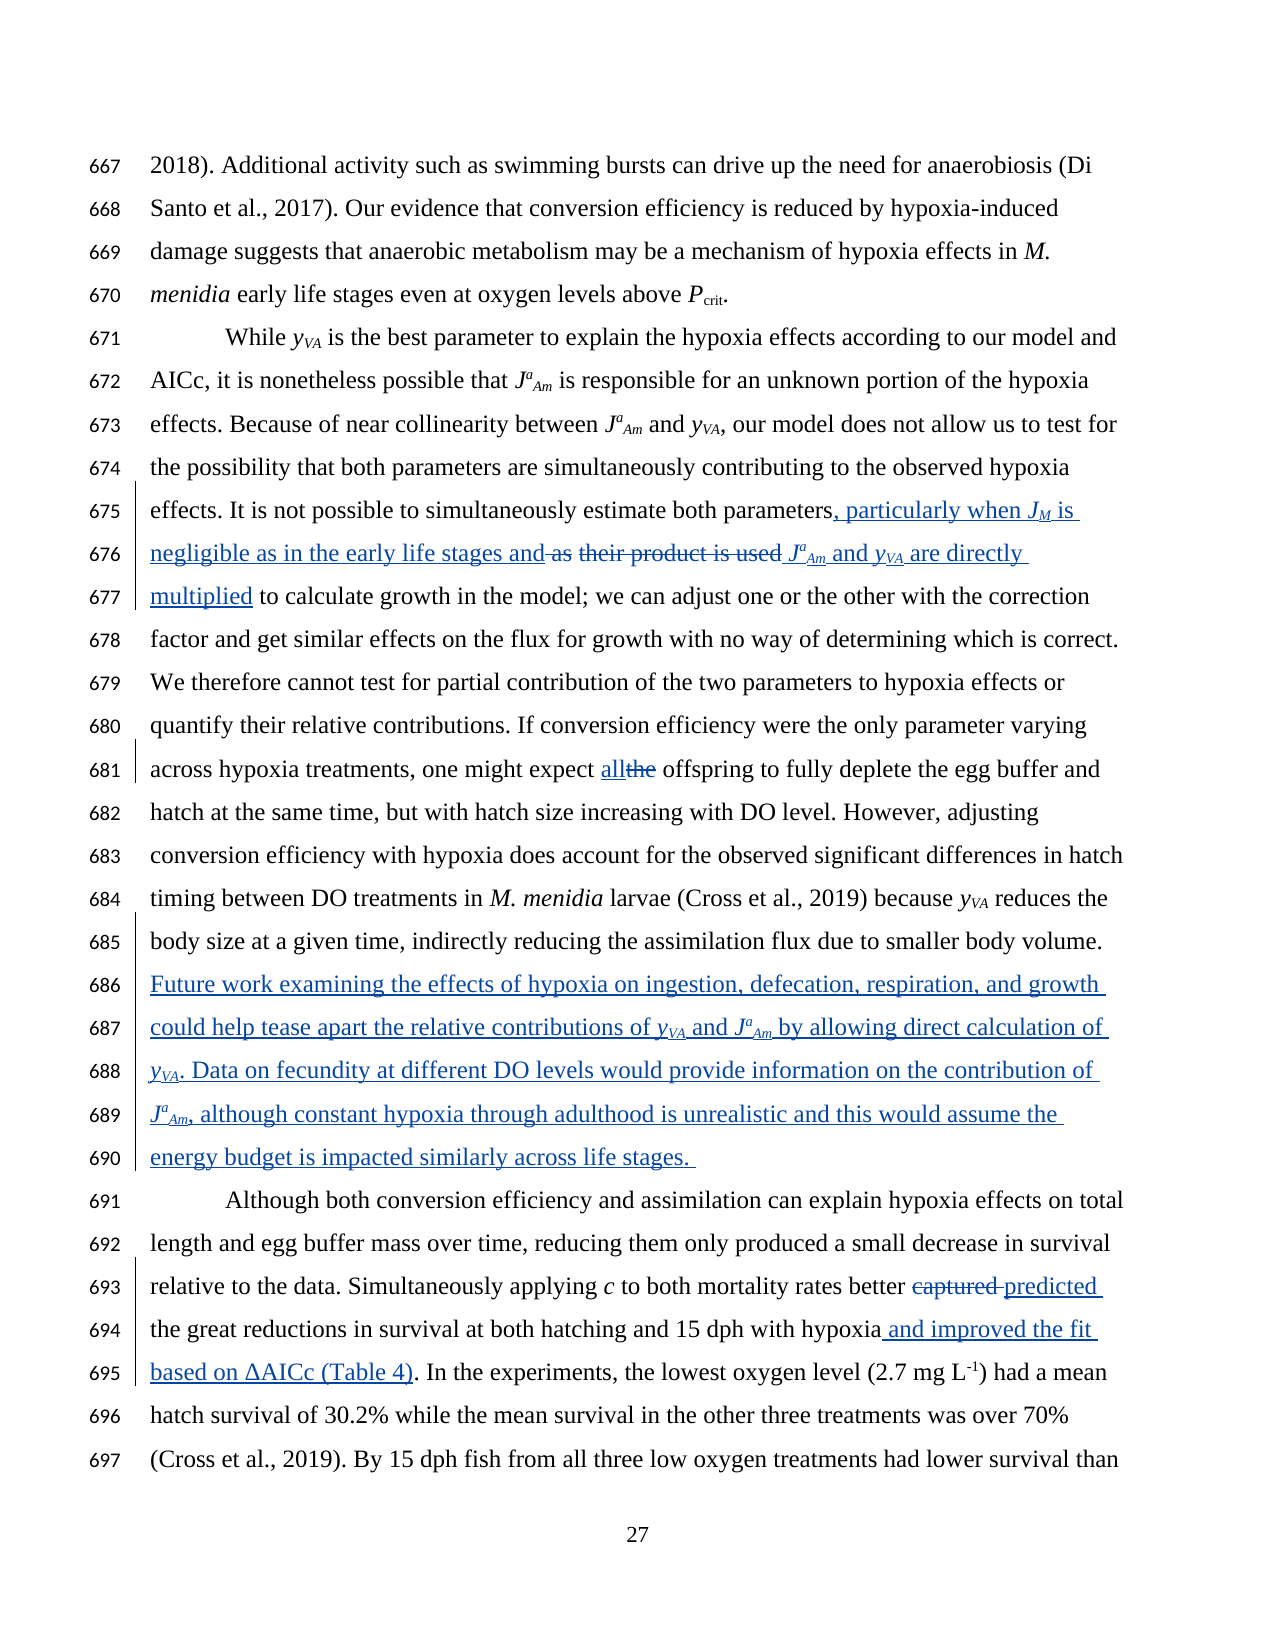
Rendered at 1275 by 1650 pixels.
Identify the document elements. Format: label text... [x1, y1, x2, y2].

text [150, 150, 1125, 308]
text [150, 1185, 1125, 1472]
text While yVA is the best parameter to explain the hypoxia effects according to our model and AICc, it is nonetheless possible that JaAm is responsible for an unknown portion of the hypoxia effects. Because of near collinearity between JaAm and yVA, our model does not allow us to test for the possibility that both parameters are simultaneously contributing to the observed hypoxia effects. It is not possible to simultaneously estimate both parameters to calculate growth in the model; we can adjust one or the other with the correction factor and get similar effects on the flux for growth with no way of determining which is correct. We therefore cannot test for partial contribution of the two parameters to hypoxia effects or quantify their relative contributions. If conversion efficiency were the only parameter varying across hypoxia treatments, one might expect offspring to fully deplete the egg buffer and hatch at the same time, but with hatch size increasing with DO level. However, adjusting conversion efficiency with hypoxia does account for the observed significant differences in hatch timing between DO treatments in M. menidia larvae (Cross et al., 2019) because yVA reduces the body size at a given time, indirectly reducing the assimilation flux due to smaller body volume. [150, 322, 1125, 1171]
